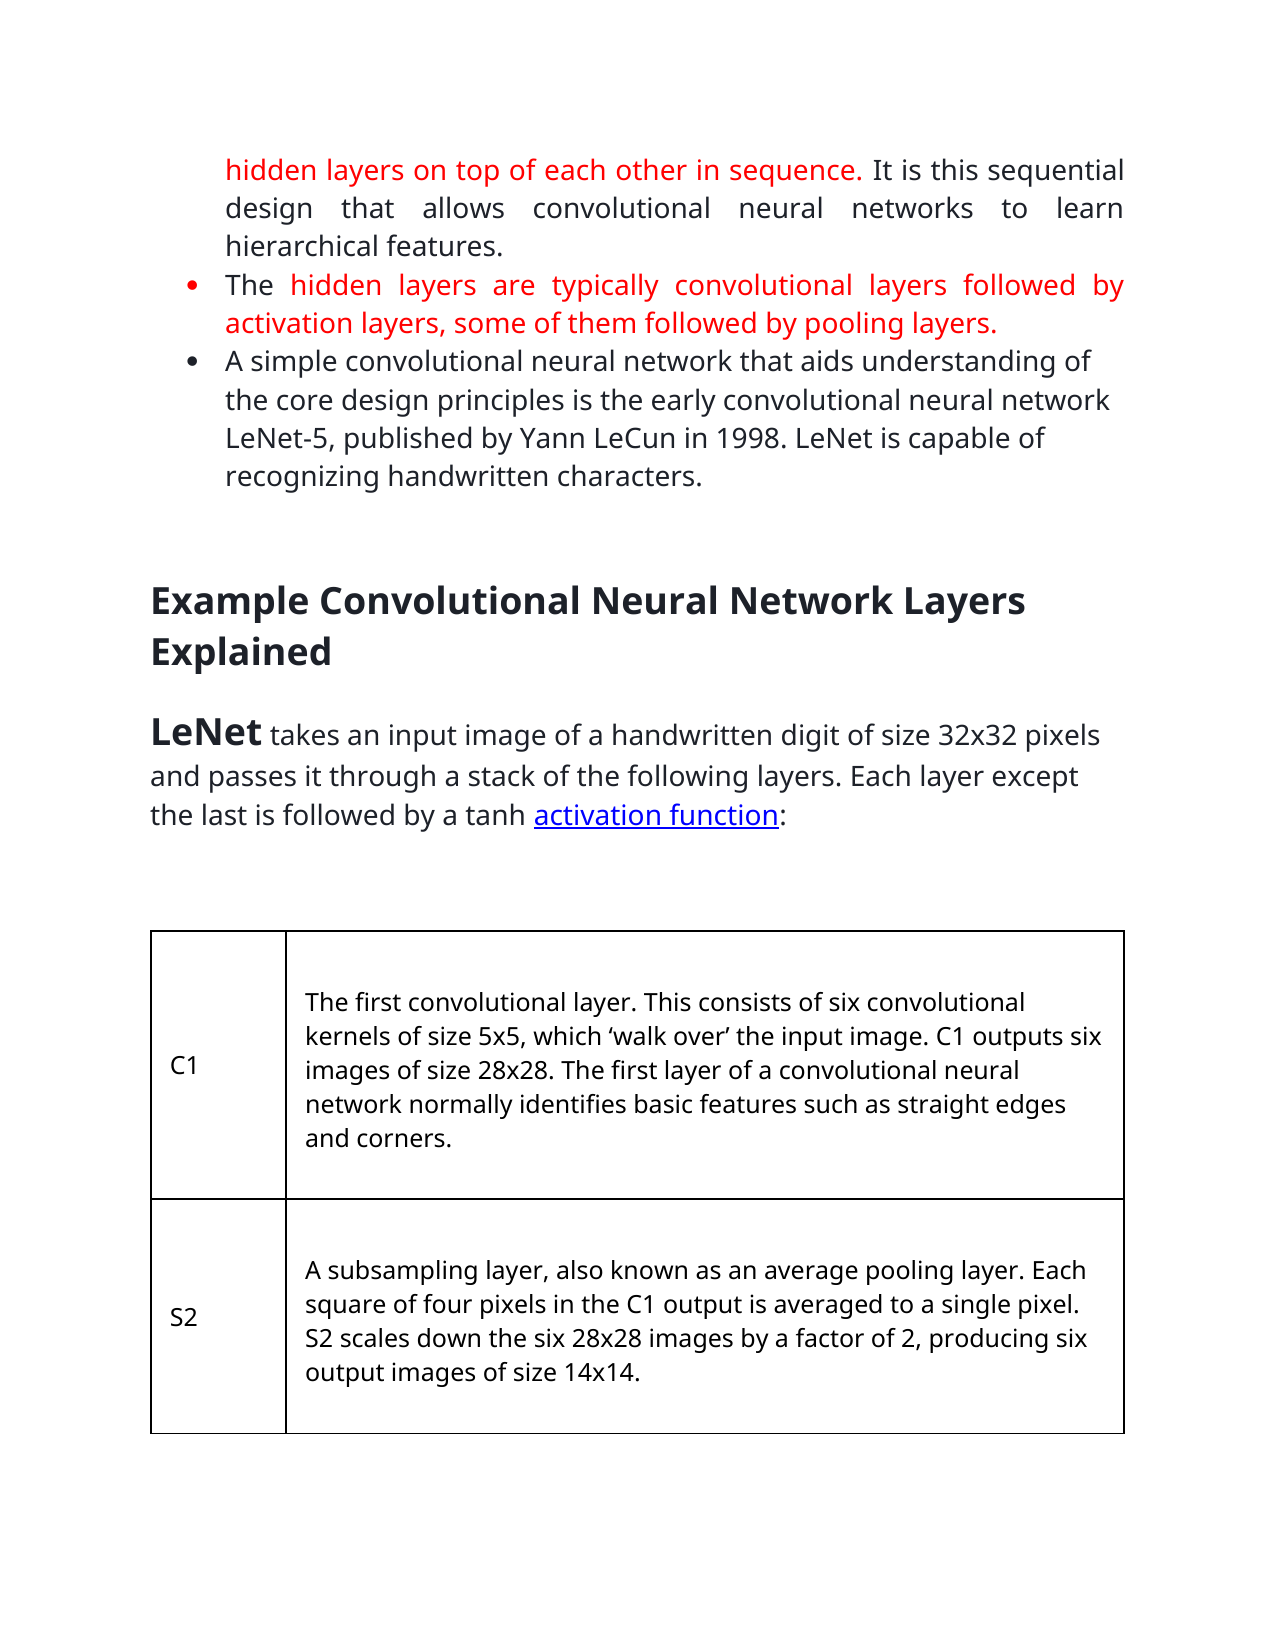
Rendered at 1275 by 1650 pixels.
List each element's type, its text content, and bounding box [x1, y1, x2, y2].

list The hidden layers are typically convolutional layers followed by activation layers, some of them followed by pooling layers. [187, 265, 1125, 342]
table_header C1 [152, 932, 285, 1198]
table_header The first convolutional layer. This consists of six convolutional kernels of size 5x5, which ‘walk over’ the input image. C1 outputs six images of size 28x28. The first layer of a convolutional neural network normally identifies basic features such as straight edges and corners. [287, 932, 1123, 1198]
table_cell S2 [152, 1200, 285, 1433]
list A simple convolutional neural network that aids understanding of the core design principles is the early convolutional neural network LeNet-5, published by Yann LeCun in 1998. LeNet is capable of recognizing handwritten characters. [187, 342, 1125, 545]
text Example Convolutional Neural Network Layers Explained [150, 574, 1125, 676]
text LeNet takes an input image of a handwritten digit of size 32x32 pixels and passes it through a stack of the following layers. Each layer except the last is followed by a tanh activation function: [150, 706, 1125, 833]
table_cell A subsampling layer, also known as an average pooling layer. Each square of four pixels in the C1 output is averaged to a single pixel. S2 scales down the six 28x28 images by a factor of 2, producing six output images of size 14x14. [287, 1200, 1123, 1433]
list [187, 150, 1125, 265]
